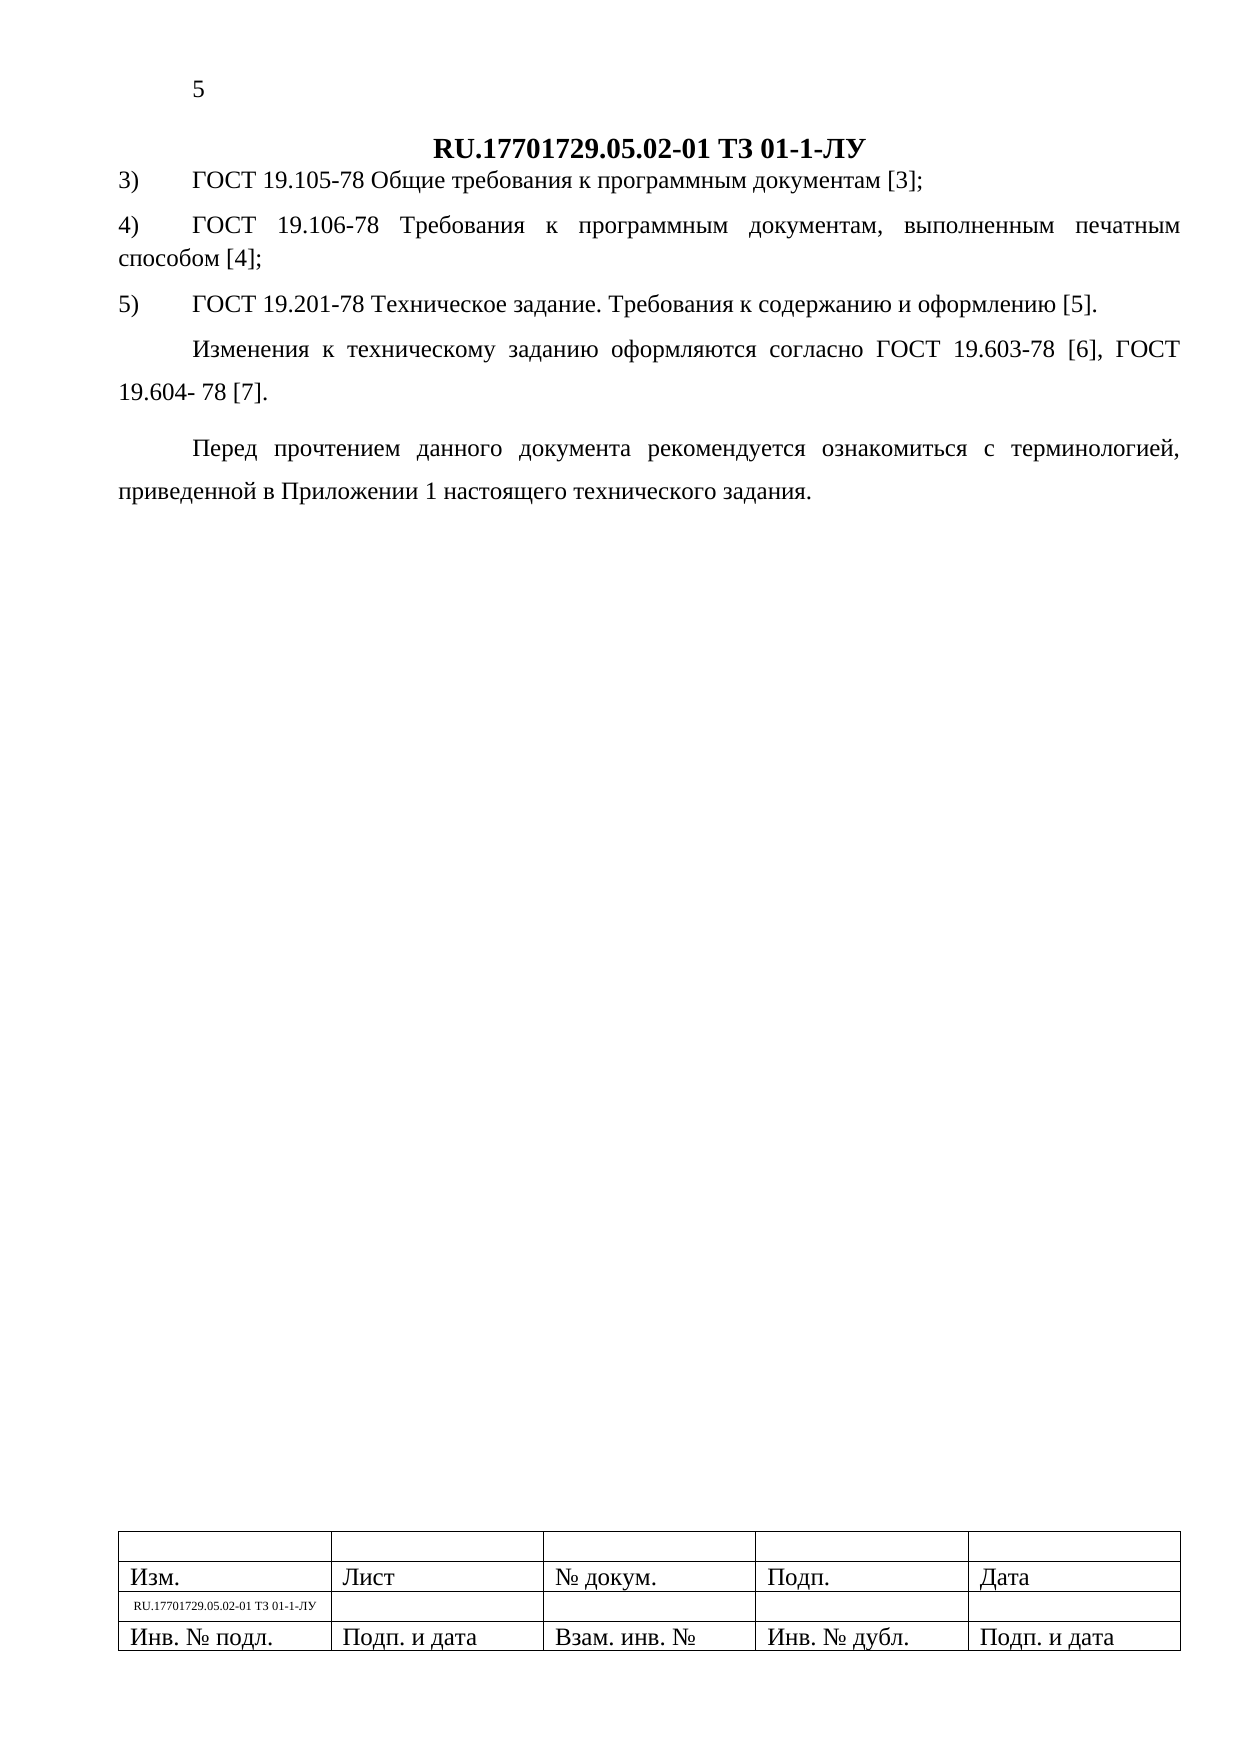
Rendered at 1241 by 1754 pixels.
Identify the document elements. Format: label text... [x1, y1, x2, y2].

text ГОСТ 19.201-78 Техническое задание. Требования к содержанию и оформлению [5]. [118, 289, 1181, 318]
text Перед прочтением данного документа рекомендуется ознакомиться с терминологией, приведенной в Приложении 1 настоящего технического задания. [118, 433, 1181, 505]
text ГОСТ 19.105-78 Общие требования к программным документам [3]; [118, 165, 1181, 193]
text ГОСТ 19.106-78 Требования к программным документам, выполненным печатным способом [4]; [118, 210, 1181, 272]
text Изменения к техническому заданию оформляются согласно ГОСТ 19.603-78 [6], ГОСТ 19.604- 78 [7]. [118, 334, 1181, 406]
